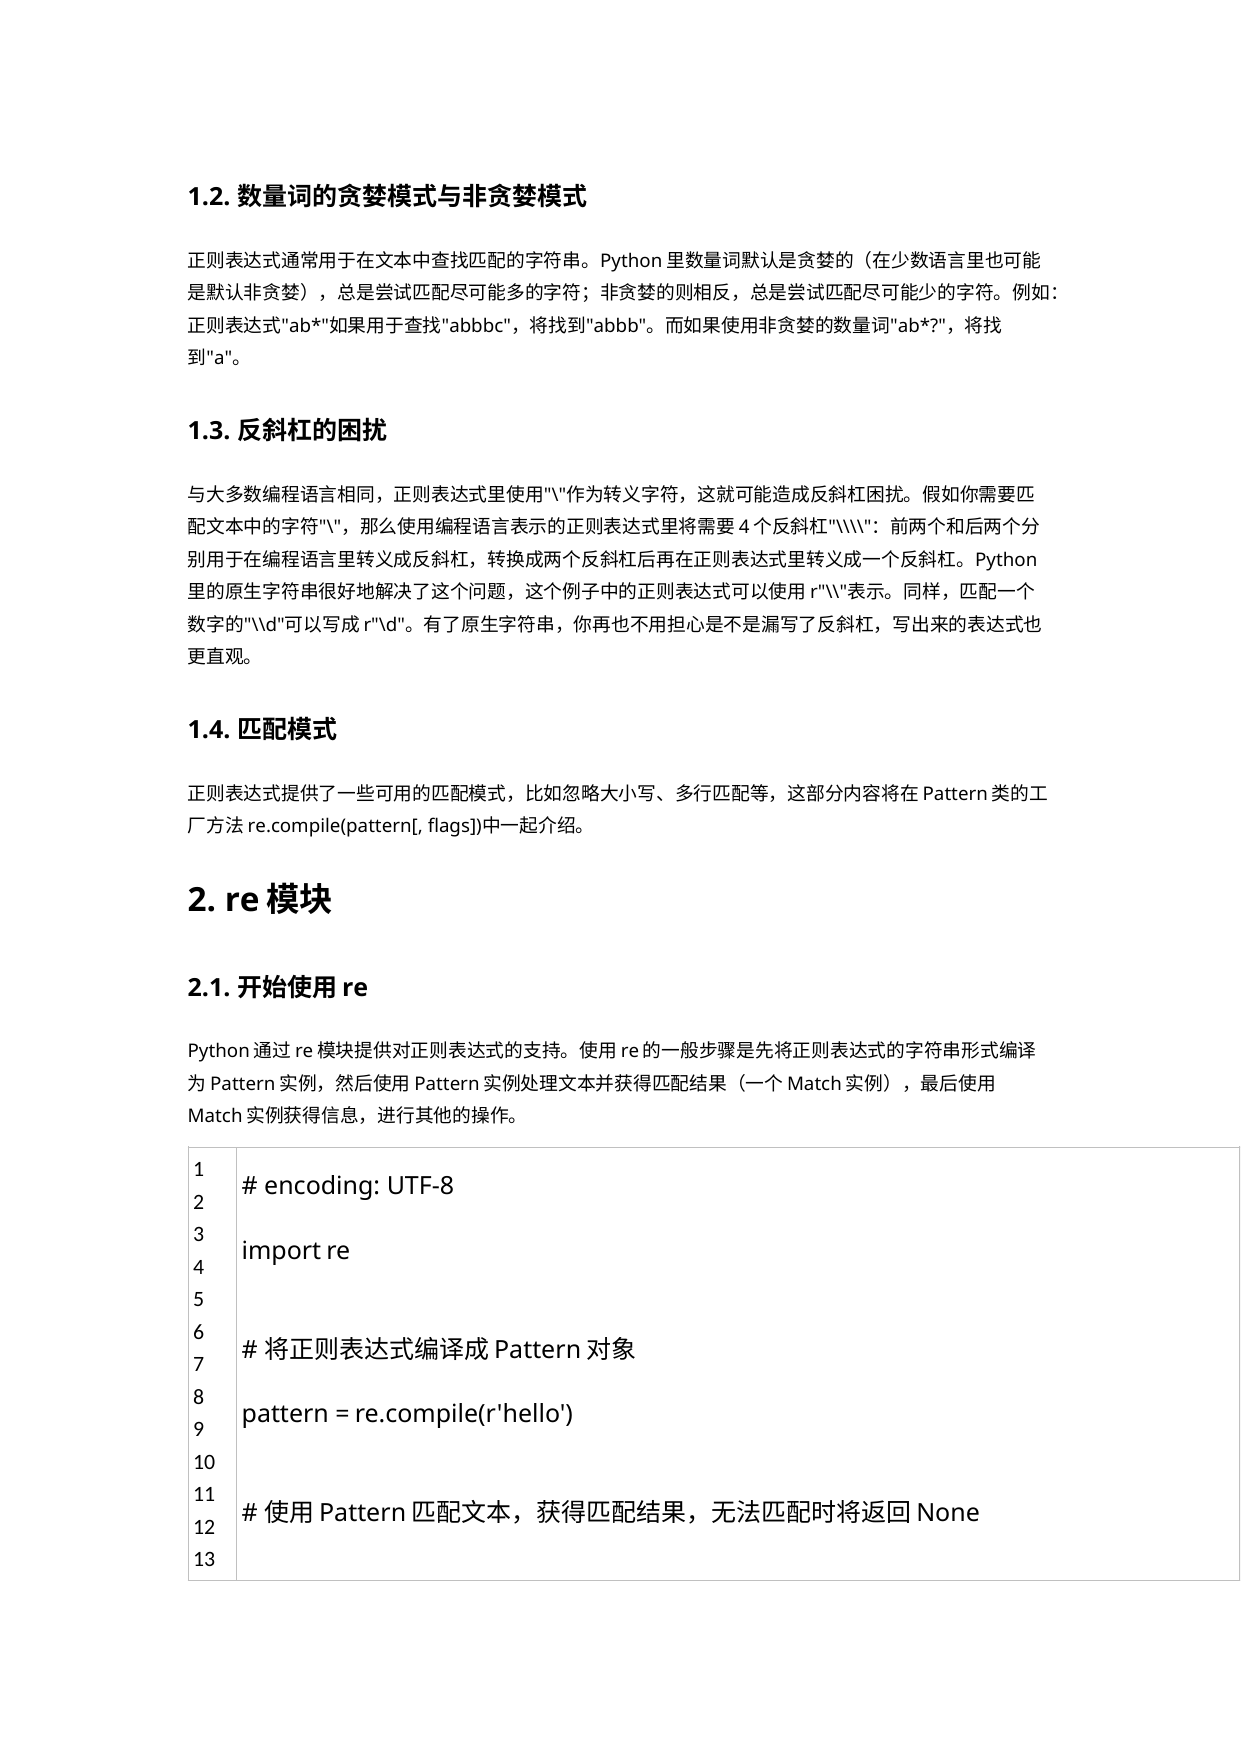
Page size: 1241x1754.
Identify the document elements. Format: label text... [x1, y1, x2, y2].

subtitle 2. re模块 [187, 864, 1053, 929]
text Python通过re模块提供对正则表达式的支持。使用re的一般步骤是先将正则表达式的字符串形式编译为Pattern实例，然后使用Pattern实例处理文本并获得匹配结果（一个Match实例），最后使用Match实例获得信息，进行其他的操作。 [187, 1033, 1053, 1131]
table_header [189, 1148, 236, 1580]
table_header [237, 1148, 1239, 1580]
subtitle 1.2. 数量词的贪婪模式与非贪婪模式 [187, 162, 1053, 227]
text 正则表达式通常用于在文本中查找匹配的字符串。Python里数量词默认是贪婪的（在少数语言里也可能是默认非贪婪），总是尝试匹配尽可能多的字符；非贪婪的则相反，总是尝试匹配尽可能少的字符。例如：正则表达式"ab*"如果用于查找"abbbc"，将找到"abbb"。而如果使用非贪婪的数量词"ab*?"，将找到"a"。 [187, 243, 1053, 373]
subtitle 2.1. 开始使用re [187, 953, 1053, 1018]
subtitle 1.3. 反斜杠的困扰 [187, 396, 1053, 461]
text 与大多数编程语言相同，正则表达式里使用"\"作为转义字符，这就可能造成反斜杠困扰。假如你需要匹配文本中的字符"\"，那么使用编程语言表示的正则表达式里将需要4个反斜杠"\\\\"：前两个和后两个分别用于在编程语言里转义成反斜杠，转换成两个反斜杠后再在正则表达式里转义成一个反斜杠。Python里的原生字符串很好地解决了这个问题，这个例子中的正则表达式可以使用r"\\"表示。同样，匹配一个数字的"\\d"可以写成r"\d"。有了原生字符串，你再也不用担心是不是漏写了反斜杠，写出来的表达式也更直观。 [187, 477, 1053, 672]
text 正则表达式提供了一些可用的匹配模式，比如忽略大小写、多行匹配等，这部分内容将在Pattern类的工厂方法re.compile(pattern[, flags])中一起介绍。 [187, 776, 1053, 841]
subtitle 1.4. 匹配模式 [187, 695, 1053, 760]
